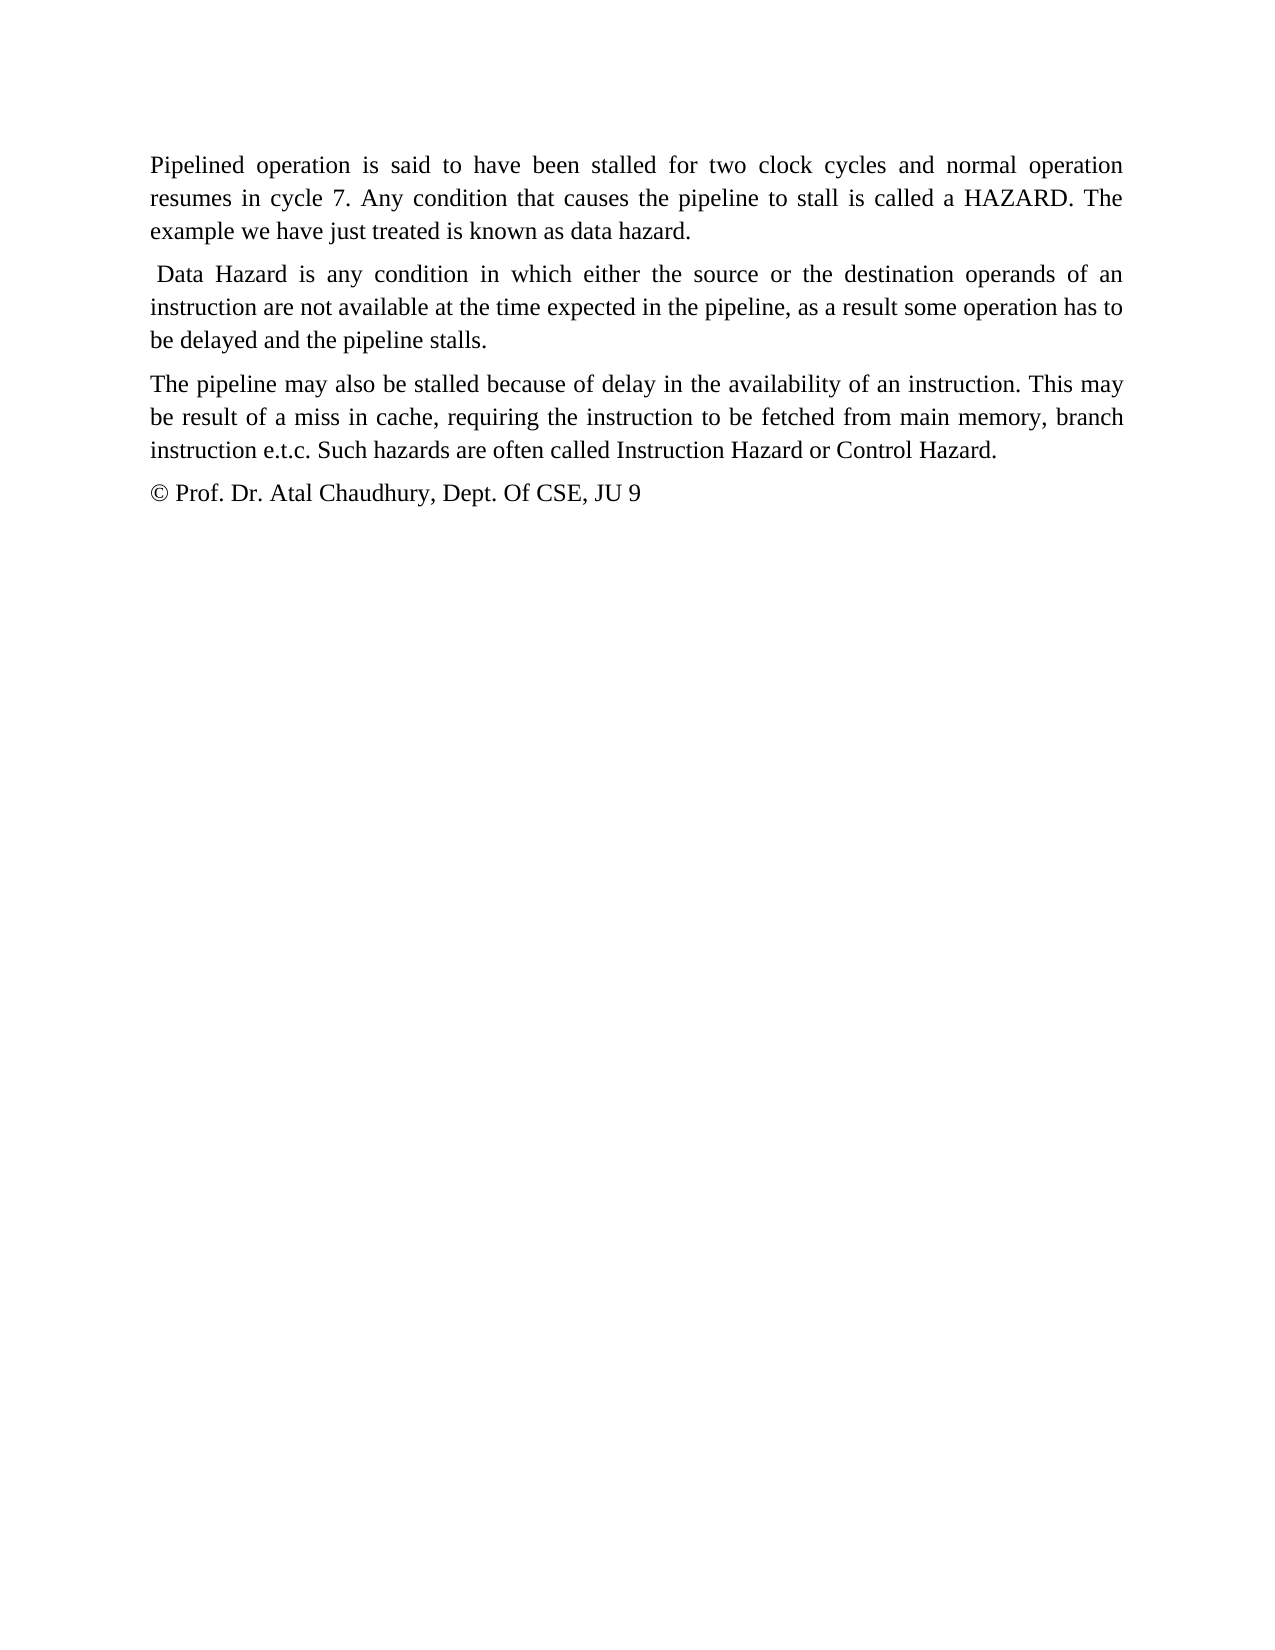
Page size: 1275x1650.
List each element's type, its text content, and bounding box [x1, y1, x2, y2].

text The pipeline may also be stalled because of delay in the availability of an instruction. This may be result of a miss in cache, requiring the instruction to be fetched from main memory, branch instruction e.t.c. Such hazards are often called Instruction Hazard or Control Hazard. [150, 369, 1125, 464]
text Pipelined operation is said to have been stalled for two clock cycles and normal operation resumes in cycle 7. Any condition that causes the pipeline to stall is called a HAZARD. The example we have just treated is known as data hazard. [150, 150, 1125, 245]
text Data Hazard is any condition in which either the source or the destination operands of an instruction are not available at the time expected in the pipeline, as a result some operation has to be delayed and the pipeline stalls. [150, 259, 1125, 354]
text © Prof. Dr. Atal Chaudhury, Dept. Of CSE, JU 9 [150, 478, 1125, 507]
